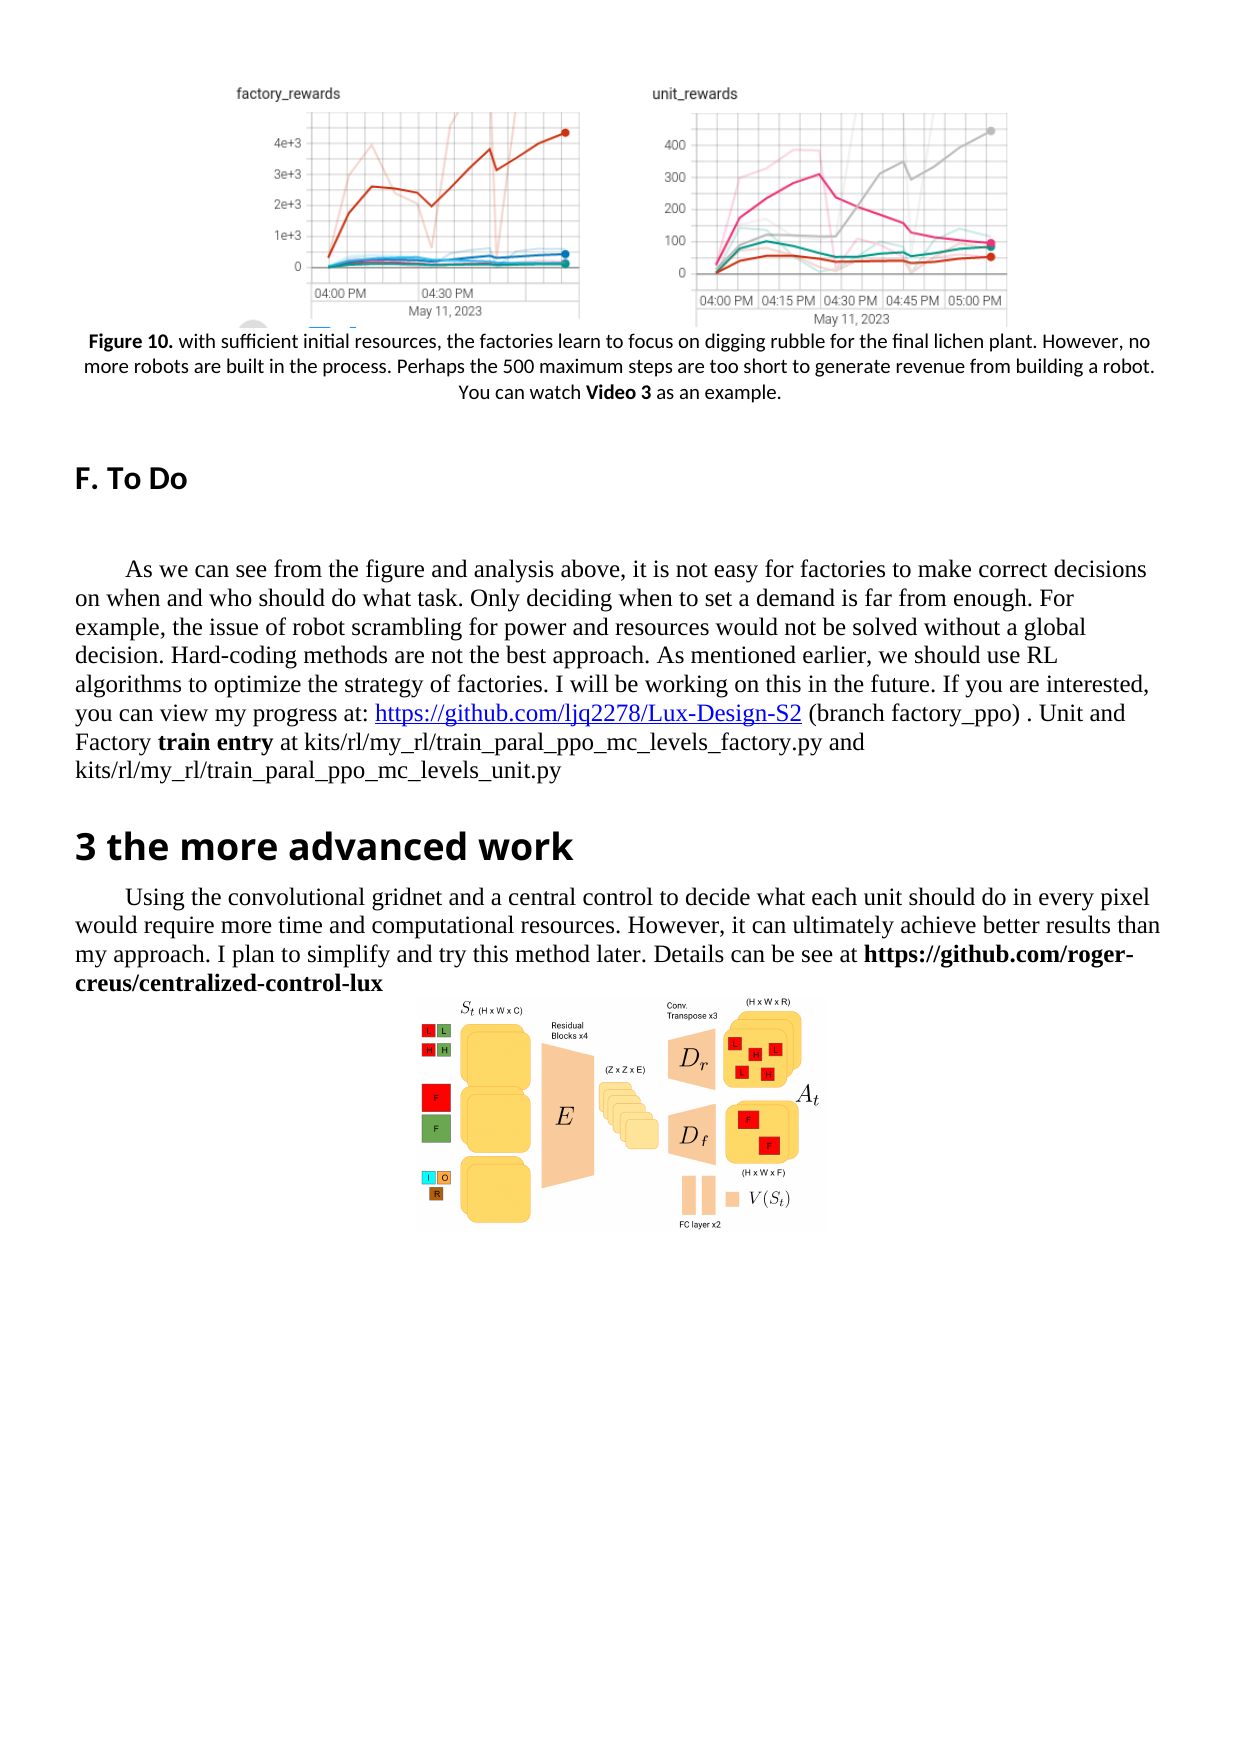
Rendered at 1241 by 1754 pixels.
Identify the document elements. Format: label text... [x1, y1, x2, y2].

text Figure 10. with sufficient initial resources, the factories learn to focus on digging rubble for the final lichen plant. However, no more robots are built in the process. Perhaps the 500 maximum steps are too short to generate revenue from building a robot. You can watch Video 3 as an example. [75, 328, 1165, 404]
picture [648, 82, 1017, 328]
subtitle To Do [75, 457, 1165, 498]
text As we can see from the figure and analysis above, it is not easy for factories to make correct decisions on when and who should do what task. Only deciding when to set a demand is far from enough. For example, the issue of robot scrambling for power and resources would not be solved without a global decision. Hard-coding methods are not the best approach. As mentioned earlier, we should use RL algorithms to optimize the strategy of factories. I will be working on this in the future. If you are interested, you can view my progress at: https://github.com/ljq2278/Lux-Design-S2 (branch factory_ppo) . Unit and Factory train entry at kits/rl/my_rl/train_paral_ppo_mc_levels_factory.py and kits/rl/my_rl/train_paral_ppo_mc_levels_unit.py [75, 554, 1165, 784]
text Using the convolutional gridnet and a central control to decide what each unit should do in every pixel would require more time and computational resources. However, it can ultimately achieve better results than my approach. I plan to simplify and try this method later. Details can be see at https://github.com/roger-creus/centralized-control-lux [75, 882, 1165, 997]
picture [223, 75, 588, 328]
subtitle 3 the more advanced work [75, 820, 1165, 871]
picture [414, 996, 826, 1232]
